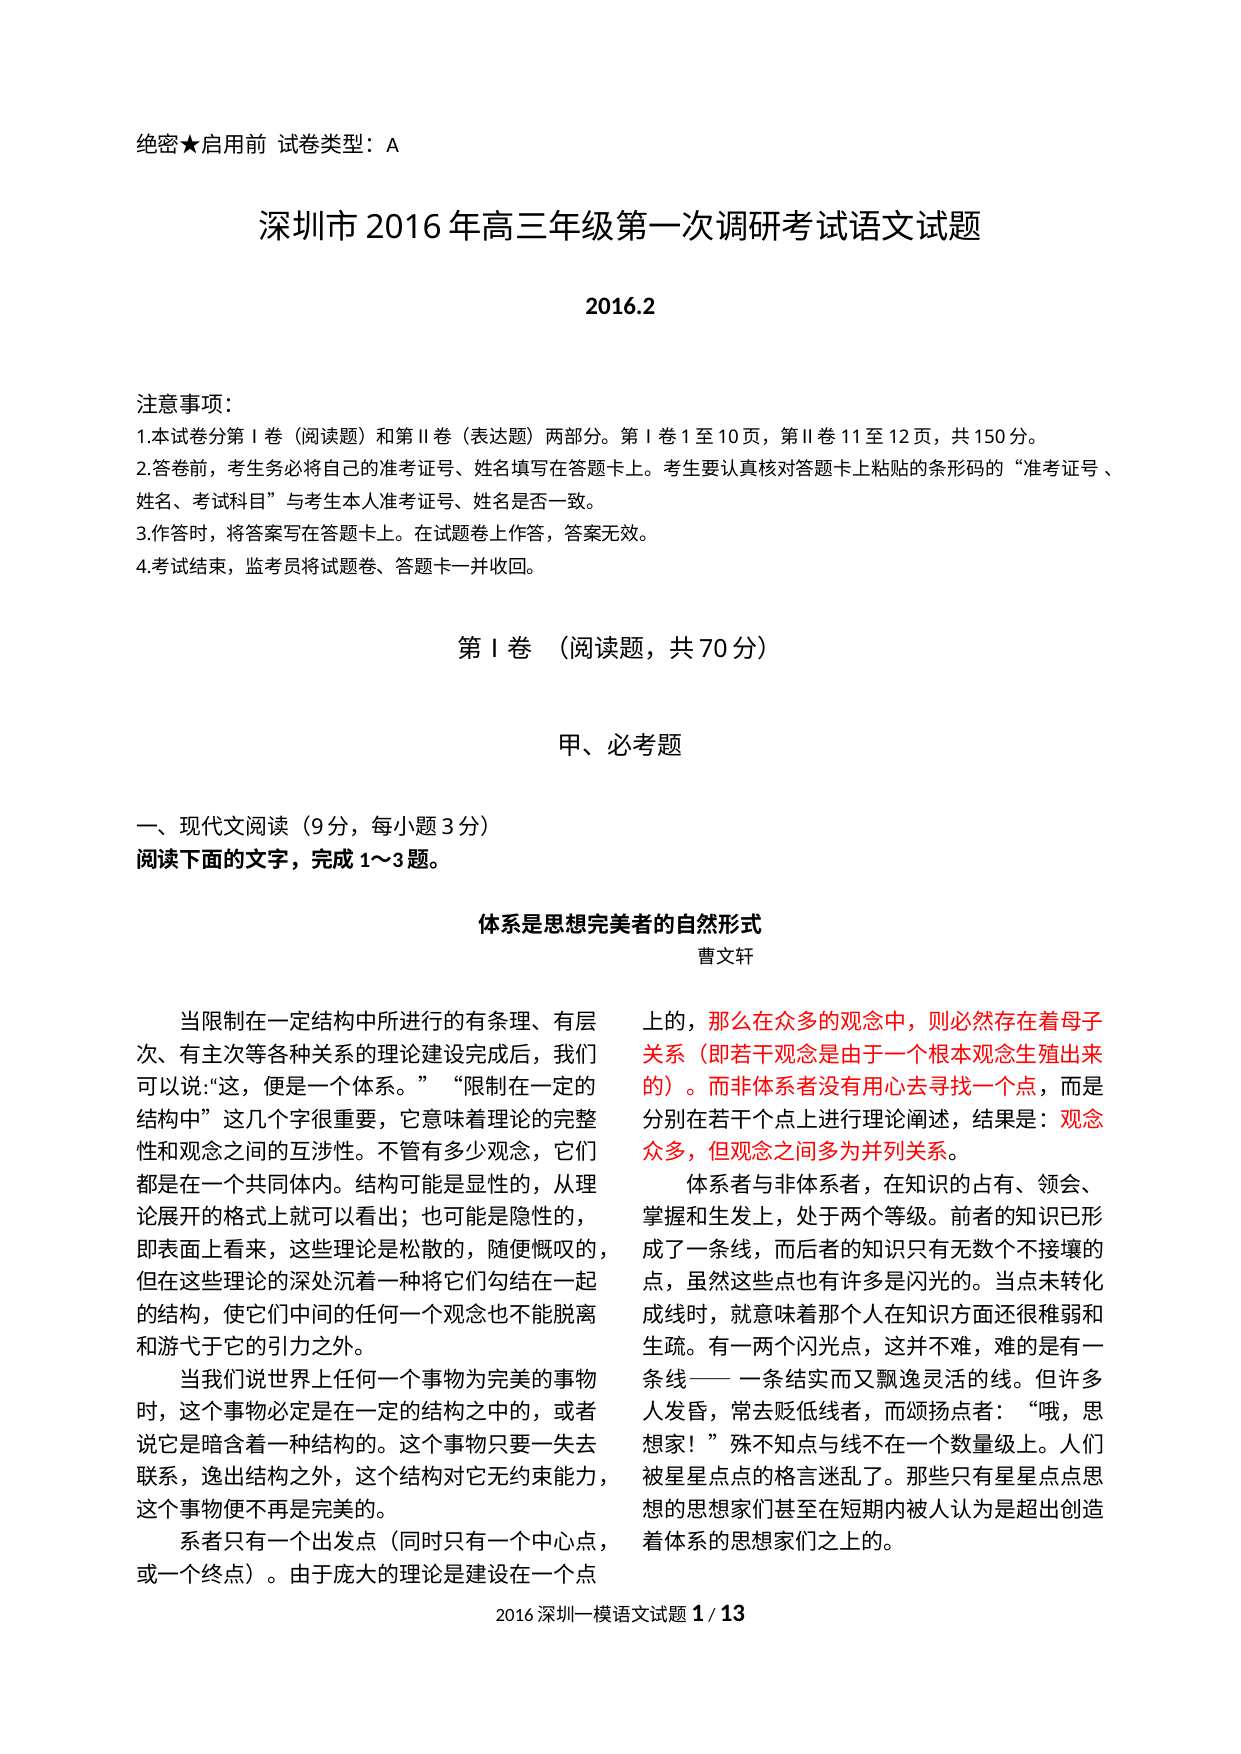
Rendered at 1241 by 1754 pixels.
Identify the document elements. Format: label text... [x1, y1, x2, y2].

text 系者只有一个出发点（同时只有一个中心点，或一个终点）。由于庞大的理论是建设在一个点上的，那么在众多的观念中，则必然存在着母子关系（即若干观念是由于一个根本观念生殖出来的）。而非体系者没有用心去寻找一个点，而是分别在若干个点上进行理论阐述，结果是：观念众多，但观念之间多为并列关系。 [136, 1524, 598, 1589]
text 1.本试卷分第Ⅰ卷（阅读题）和第Ⅱ卷（表达题）两部分。第Ⅰ卷1至10页，第Ⅱ卷 11至12页，共150分。 [136, 419, 1104, 451]
text 阅读下面的文字，完成1～3题。 [136, 841, 1104, 874]
text 一、现代文阅读（9分，每小题3分） [136, 809, 1104, 841]
text 2016.2 [136, 289, 1104, 321]
text 系者只有一个出发点（同时只有一个中心点，或一个终点）。由于庞大的理论是建设在一个点上的，那么在众多的观念中，则必然存在着母子关系（即若干观念是由于一个根本观念生殖出来的）。而非体系者没有用心去寻找一个点，而是分别在若干个点上进行理论阐述，结果是：观念众多，但观念之间多为并列关系。 [642, 1004, 1104, 1166]
text 2.答卷前，考生务必将自己的准考证号、姓名填写在答题卡上。考生要认真核对答题卡上粘贴的条形码的“准考证号、姓名、考试科目”与考生本人准考证号、姓名是否一致。 [136, 451, 1104, 516]
text 甲、必考题 [136, 711, 1104, 776]
text 当我们说世界上任何一个事物为完美的事物时，这个事物必定是在一定的结构之中的，或者说它是暗含着一种结构的。这个事物只要一失去联系，逸出结构之外，这个结构对它无约束能力，这个事物便不再是完美的。 [136, 1361, 598, 1524]
text 注意事项： [136, 386, 1104, 419]
text 曹文轩 [136, 939, 1104, 971]
text 深圳市2016年高三年级第一次调研考试语文试题 [136, 191, 1104, 256]
text 绝密★启用前 试卷类型：A [136, 126, 1104, 159]
text 第Ⅰ卷 （阅读题，共70分） [136, 614, 1104, 679]
text 3.作答时，将答案写在答题卡上。在试题卷上作答，答案无效。 [136, 516, 1104, 549]
text 体系是思想完美者的自然形式 [136, 906, 1104, 939]
text 4.考试结束，监考员将试题卷、答题卡一并收回。 [136, 549, 1104, 581]
text 体系者与非体系者，在知识的占有、领会、掌握和生发上，处于两个等级。前者的知识已形成了一条线，而后者的知识只有无数个不接壤的点，虽然这些点也有许多是闪光的。当点未转化成线时，就意味着那个人在知识方面还很稚弱和生疏。有一两个闪光点，这并不难，难的是有一条线—— 一条结实而又飘逸灵活的线。但许多人发昏，常去贬低线者，而颂扬点者：“哦，思想家！”殊不知点与线不在一个数量级上。人们被星星点点的格言迷乱了。那些只有星星点点思想的思想家们甚至在短期内被人认为是超出创造着体系的思想家们之上的。 [642, 1166, 1104, 1556]
text 当限制在一定结构中所进行的有条理、有层次、有主次等各种关系的理论建设完成后，我们可以说:“这，便是一个体系。”“限制在一定的结构中”这几个字很重要，它意味着理论的完整性和观念之间的互涉性。不管有多少观念，它们都是在一个共同体内。结构可能是显性的，从理论展开的格式上就可以看出；也可能是隐性的，即表面上看来，这些理论是松散的，随便慨叹的，但在这些理论的深处沉着一种将它们勾结在一起的结构，使它们中间的任何一个观念也不能脱离和游弋于它的引力之外。 [136, 1004, 598, 1361]
